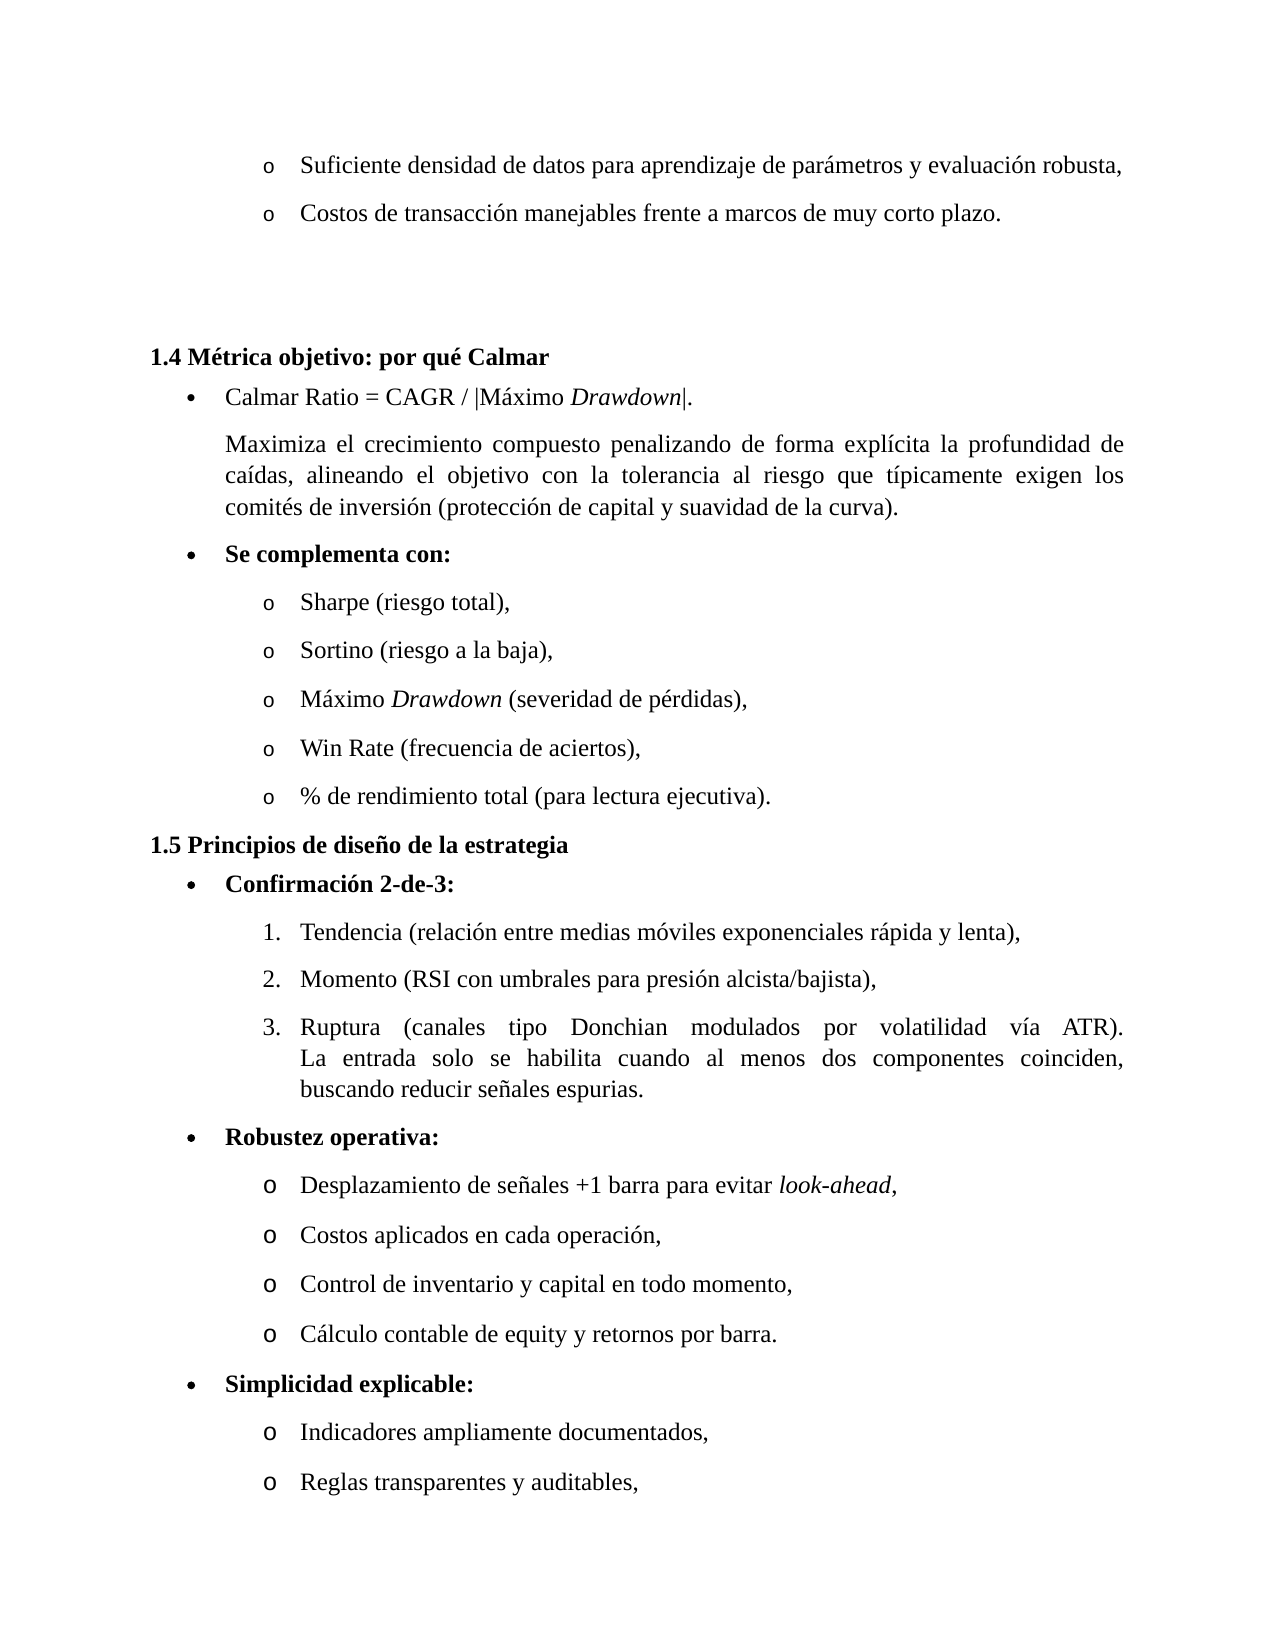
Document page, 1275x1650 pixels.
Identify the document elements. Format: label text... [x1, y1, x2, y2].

list Costos aplicados en cada operación, [262, 1220, 1125, 1251]
list Win Rate (frecuencia de aciertos), [262, 733, 1125, 762]
list Costos de transacción manejables frente a marcos de muy corto plazo. [262, 198, 1125, 228]
list % de rendimiento total (para lectura ejecutiva). [262, 781, 1125, 811]
list Confirmación 2-de-3: [187, 869, 1125, 898]
list Sharpe (riesgo total), [262, 587, 1125, 617]
list Ruptura (canales tipo Donchian modulados por volatilidad vía ATR). La entrada solo se habilita cuando al menos dos componentes coinciden, buscando reducir señales espurias. [262, 1012, 1125, 1103]
list Momento (RSI con umbrales para presión alcista/bajista), [262, 964, 1125, 993]
subtitle 1.5 Principios de diseño de la estrategia [150, 830, 1125, 858]
list Se complementa con: [187, 539, 1125, 568]
list Suficiente densidad de datos para aprendizaje de parámetros y evaluación robusta, [262, 150, 1125, 179]
list Indicadores ampliamente documentados, [262, 1417, 1125, 1448]
subtitle 1.4 Métrica objetivo: por qué Calmar [150, 342, 1125, 371]
list Máximo Drawdown (severidad de pérdidas), [262, 684, 1125, 714]
list Control de inventario y capital en todo momento, [262, 1269, 1125, 1300]
list Reglas transparentes y auditables, [262, 1467, 1125, 1498]
list Robustez operativa: [187, 1122, 1125, 1151]
list Desplazamiento de señales +1 barra para evitar look-ahead, [262, 1170, 1125, 1201]
list Simplicidad explicable: [187, 1369, 1125, 1398]
list Sortino (riesgo a la baja), [262, 636, 1125, 665]
list Cálculo contable de equity y retornos por barra. [262, 1319, 1125, 1350]
list Tendencia (relación entre medias móviles exponenciales rápida y lenta), [262, 917, 1125, 946]
list Calmar Ratio = CAGR / |Máximo Drawdown|. [187, 382, 1125, 411]
text Maximiza el crecimiento compuesto penalizando de forma explícita la profundidad de caídas, alineando el objetivo con la tolerancia al riesgo que típicamente exigen los comités de inversión (protección de capital y suavidad de la curva). [225, 429, 1125, 520]
